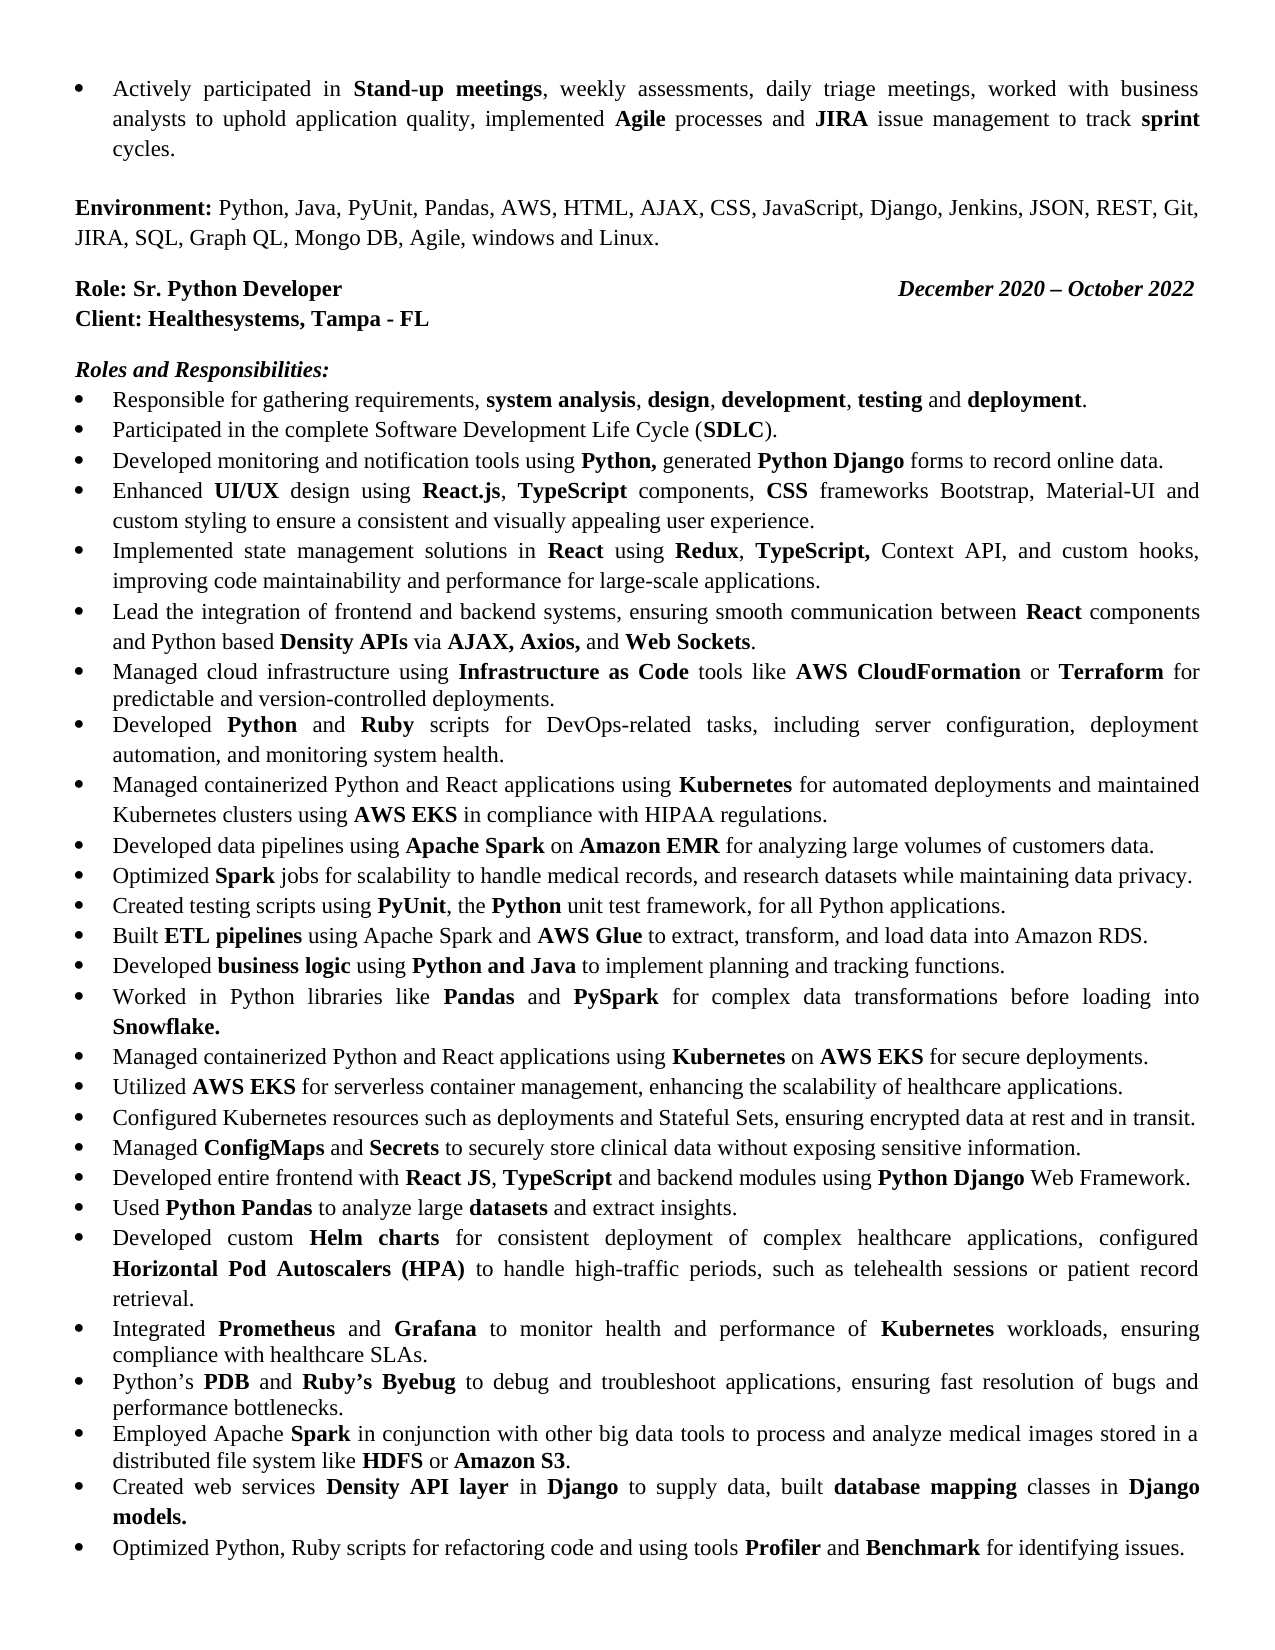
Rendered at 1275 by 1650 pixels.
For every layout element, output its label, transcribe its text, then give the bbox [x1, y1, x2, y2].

list Configured Kubernetes resources such as deployments and Stateful Sets, ensuring encrypted data at rest and in transit. [75, 1104, 1200, 1130]
list Optimized Spark jobs for scalability to handle medical records, and research datasets while maintaining data privacy. [75, 862, 1200, 888]
text Role: Sr. Python Developer December 2020 – October 2022 [75, 275, 1200, 301]
list Integrated Prometheus and Grafana to monitor health and performance of Kubernetes workloads, ensuring compliance with healthcare SLAs. [75, 1315, 1200, 1368]
list Employed Apache Spark in conjunction with other big data tools to process and analyze medical images stored in a distributed file system like HDFS or Amazon S3. [75, 1421, 1200, 1473]
list Enhanced UI/UX design using React.js, TypeScript components, CSS frameworks Bootstrap, Material-UI and custom styling to ensure a consistent and visually appealing user experience. [75, 477, 1200, 533]
list Worked in Python libraries like Pandas and PySpark for complex data transformations before loading into Snowflake. [75, 983, 1200, 1039]
list Managed containerized Python and React applications using Kubernetes for automated deployments and maintained Kubernetes clusters using AWS EKS in compliance with HIPAA regulations. [75, 771, 1200, 828]
list Created web services Density API layer in Django to supply data, built database mapping classes in Django models. [75, 1473, 1200, 1530]
list Managed containerized Python and React applications using Kubernetes on AWS EKS for secure deployments. [75, 1043, 1200, 1069]
list Developed data pipelines using Apache Spark on Amazon EMR for analyzing large volumes of customers data. [75, 832, 1200, 858]
list Built ETL pipelines using Apache Spark and AWS Glue to extract, transform, and load data into Amazon RDS. [75, 922, 1200, 949]
list Responsible for gathering requirements, system analysis, design, development, testing and deployment. [75, 386, 1200, 413]
list Developed business logic using Python and Java to implement planning and tracking functions. [75, 953, 1200, 979]
list Participated in the complete Software Development Life Cycle (SDLC). [75, 417, 1200, 443]
text Environment: Python, Java, PyUnit, Pandas, AWS, HTML, AJAX, CSS, JavaScript, Django, Jenkins, JSON, REST, Git, JIRA, SQL, Graph QL, Mongo DB, Agile, windows and Linux. [75, 194, 1200, 250]
list Optimized Python, Ruby scripts for refactoring code and using tools Profiler and Benchmark for identifying issues. [75, 1534, 1200, 1560]
list Managed ConfigMaps and Secrets to securely store clinical data without exposing sensitive information. [75, 1134, 1200, 1160]
list Actively participated in Stand-up meetings, weekly assessments, daily triage meetings, worked with business analysts to uphold application quality, implemented Agile processes and JIRA issue management to track sprint cycles. [75, 75, 1200, 162]
list Developed monitoring and notification tools using Python, generated Python Django forms to record online data. [75, 447, 1200, 473]
list Developed Python and Ruby scripts for DevOps-related tasks, including server configuration, deployment automation, and monitoring system health. [75, 711, 1200, 767]
text Roles and Responsibilities: [75, 356, 1200, 382]
list Implemented state management solutions in React using Redux, TypeScript, Context API, and custom hooks, improving code maintainability and performance for large-scale applications. [75, 537, 1200, 594]
list Python’s PDB and Ruby’s Byebug to debug and troubleshoot applications, ensuring fast resolution of bugs and performance bottlenecks. [75, 1368, 1200, 1421]
list Managed cloud infrastructure using Infrastructure as Code tools like AWS CloudFormation or Terraform for predictable and version-controlled deployments. [75, 658, 1200, 711]
list Created testing scripts using PyUnit, the Python unit test framework, for all Python applications. [75, 892, 1200, 918]
text Client: Healthesystems, Tampa - FL [75, 305, 1200, 331]
list Used Python Pandas to analyze large datasets and extract insights. [75, 1194, 1200, 1221]
list Lead the integration of frontend and backend systems, ensuring smooth communication between React components and Python based Density APIs via AJAX, Axios, and Web Sockets. [75, 598, 1200, 654]
list Developed entire frontend with React JS, TypeScript and backend modules using Python Django Web Framework. [75, 1164, 1200, 1190]
list Developed custom Helm charts for consistent deployment of complex healthcare applications, configured Horizontal Pod Autoscalers (HPA) to handle high-traffic periods, such as telehealth sessions or patient record retrieval. [75, 1224, 1200, 1311]
list Utilized AWS EKS for serverless container management, enhancing the scalability of healthcare applications. [75, 1073, 1200, 1100]
